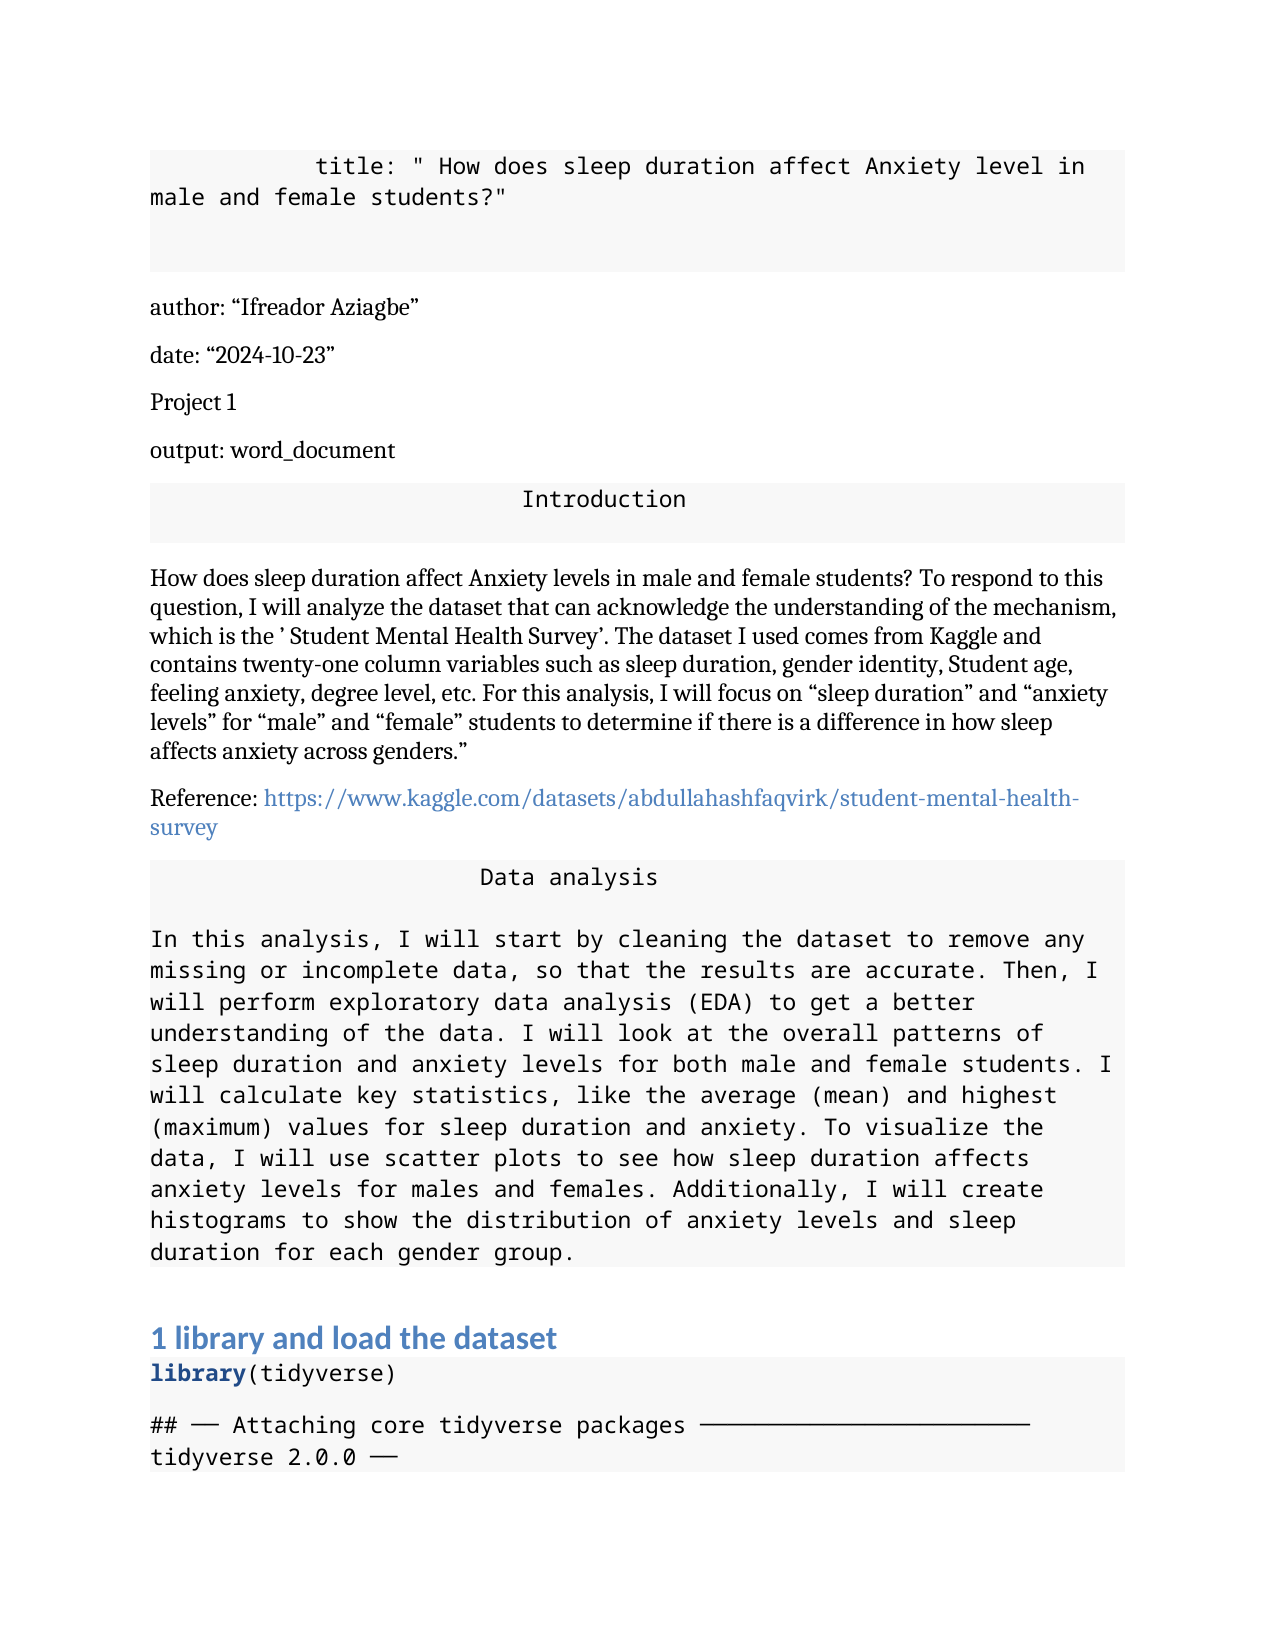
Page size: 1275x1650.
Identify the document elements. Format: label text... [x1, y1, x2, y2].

text title: " How does sleep duration affect Anxiety level in male and female students?" [150, 150, 1125, 272]
text Data analysis In this analysis, I will start by cleaning the dataset to remove any missing or incomplete data, so that the results are accurate. Then, I will perform exploratory data analysis (EDA) to get a better understanding of the data. I will look at the overall patterns of sleep duration and anxiety levels for both male and female students. I will calculate key statistics, like the average (mean) and highest (maximum) values for sleep duration and anxiety. To visualize the data, I will use scatter plots to see how sleep duration affects anxiety levels for males and females. Additionally, I will create histograms to show the distribution of anxiety levels and sleep duration for each gender group. [150, 860, 1125, 1267]
subtitle 1 library and load the dataset [150, 1317, 1125, 1357]
text output: word_document [150, 436, 1125, 464]
text Introduction [150, 483, 1125, 543]
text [150, 1409, 1125, 1472]
text library(tidyverse) [150, 1357, 1125, 1389]
text Reference: https://www.kaggle.com/datasets/abdullahashfaqvirk/student-mental-health-survey [150, 784, 1125, 842]
text How does sleep duration affect Anxiety levels in male and female students? To respond to this question, I will analyze the dataset that can acknowledge the understanding of the mechanism, which is the ’ Student Mental Health Survey’. The dataset I used comes from Kaggle and contains twenty-one column variables such as sleep duration, gender identity, Student age, feeling anxiety, degree level, etc. For this analysis, I will focus on “sleep duration” and “anxiety levels” for “male” and “female” students to determine if there is a difference in how sleep affects anxiety across genders.” [150, 564, 1125, 765]
text date: “2024-10-23” [150, 341, 1125, 369]
text author: “Ifreador Aziagbe” [150, 293, 1125, 322]
text Project 1 [150, 388, 1125, 417]
